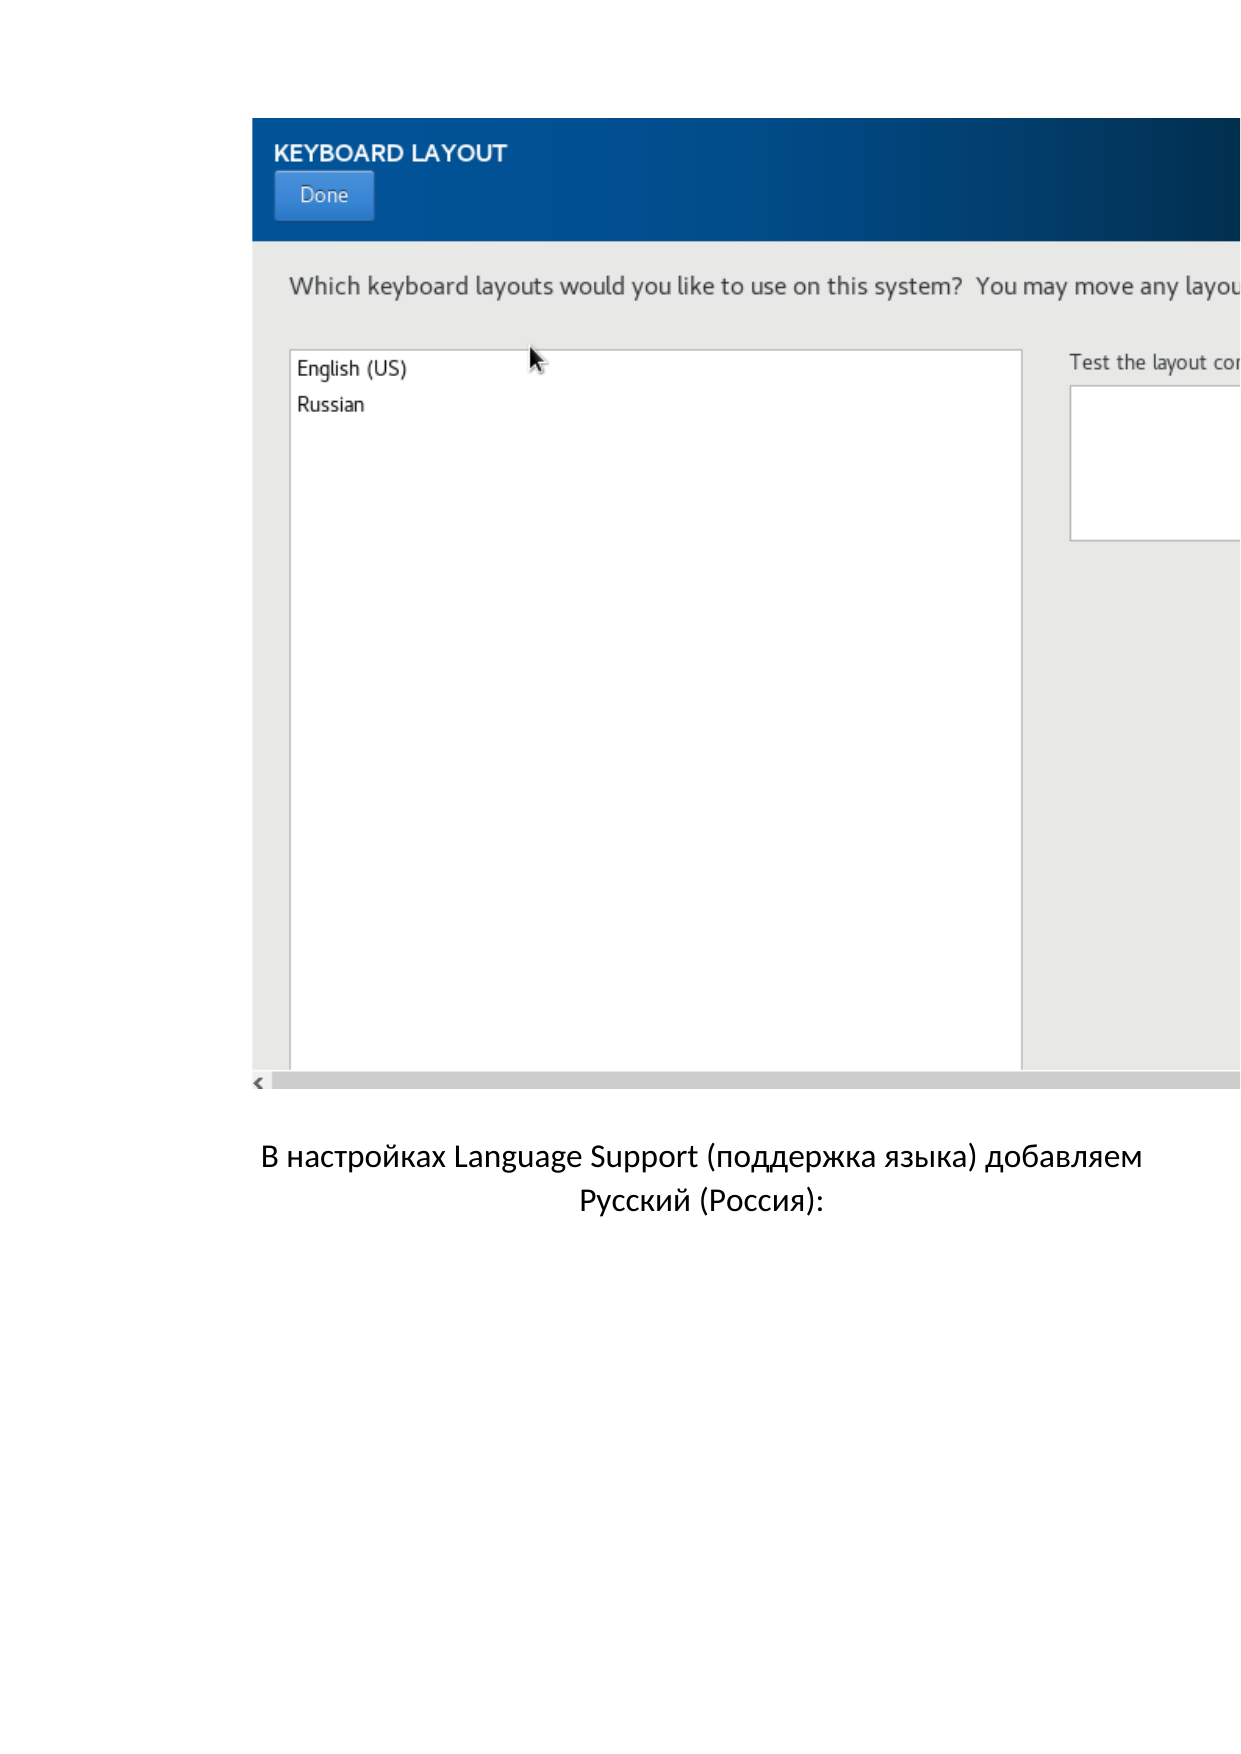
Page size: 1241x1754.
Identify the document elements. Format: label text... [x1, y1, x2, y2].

list В настройках Language Support (поддержка языка) добавляем Русский (Россия): [252, 1135, 1152, 1219]
picture [252, 118, 1241, 1089]
